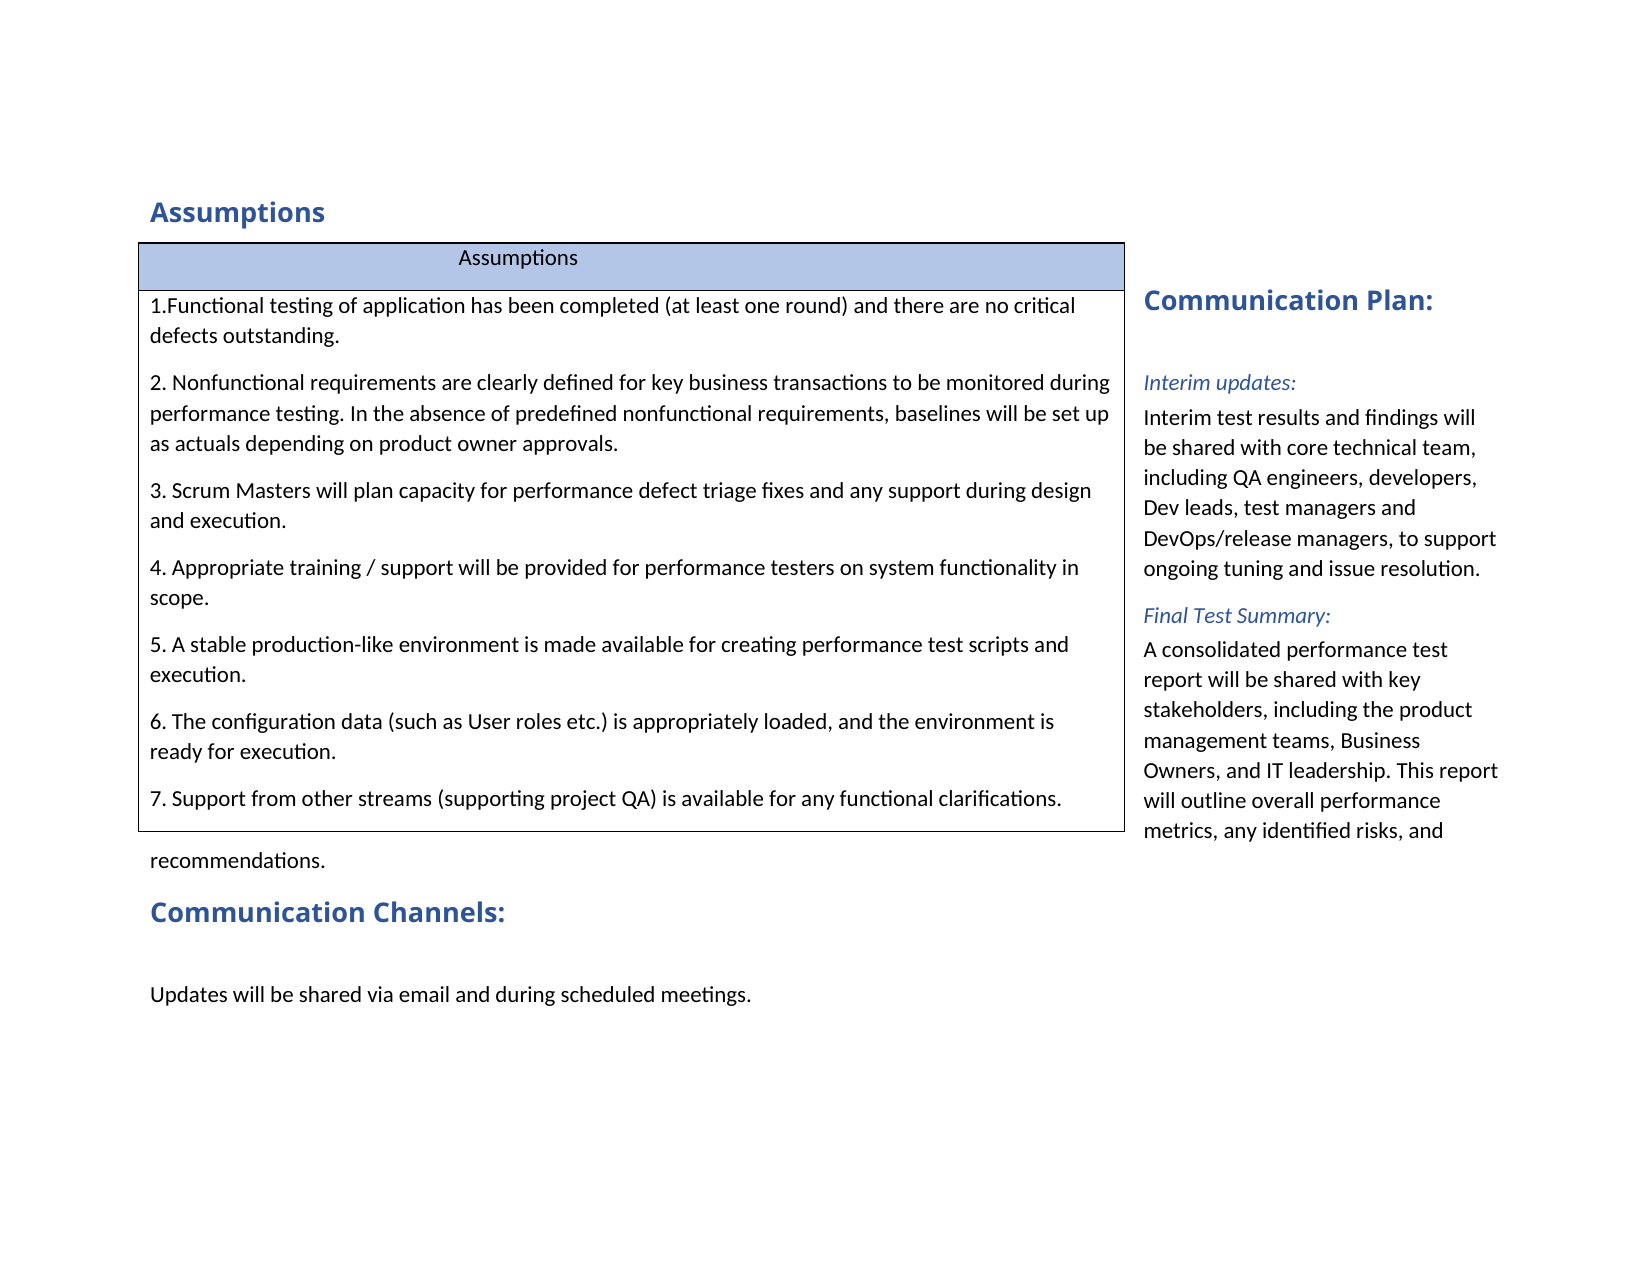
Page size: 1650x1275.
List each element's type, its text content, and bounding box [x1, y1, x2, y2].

subtitle Communication Plan: [1125, 282, 1500, 319]
table_header Assumptions [139, 244, 1124, 290]
subtitle Interim updates: [1125, 368, 1500, 397]
subtitle Final Test Summary: [1125, 601, 1500, 629]
subtitle Assumptions [150, 194, 1500, 231]
text A consolidated performance test report will be shared with key stakeholders, including the product management teams, Business Owners, and IT leadership. This report will outline overall performance metrics, any identified risks, and recommendations. [150, 635, 1500, 875]
table_cell 1.Functional testing of application has been completed (at least one round) and there are no critical defects outstanding. 2. Nonfunctional requirements are clearly defined for key business transactions to be monitored during performance testing. In the absence of predefined nonfunctional requirements, baselines will be set up as actuals depending on product owner approvals. 3. Scrum Masters will plan capacity for performance defect triage fixes and any support during design and execution. 4. Appropriate training / support will be provided for performance testers on system functionality in scope. 5. A stable production-like environment is made available for creating performance test scripts and execution. 6. The configuration data (such as User roles etc.) is appropriately loaded, and the environment is ready for execution. 7. Support from other streams (supporting project QA) is available for any functional clarifications. [139, 291, 1124, 831]
text Updates will be shared via email and during scheduled meetings. [150, 980, 1500, 1008]
subtitle Communication Channels: [150, 893, 1500, 930]
text Interim test results and findings will be shared with core technical team, including QA engineers, developers, Dev leads, test managers and DevOps/release managers, to support ongoing tuning and issue resolution. [1125, 403, 1500, 582]
